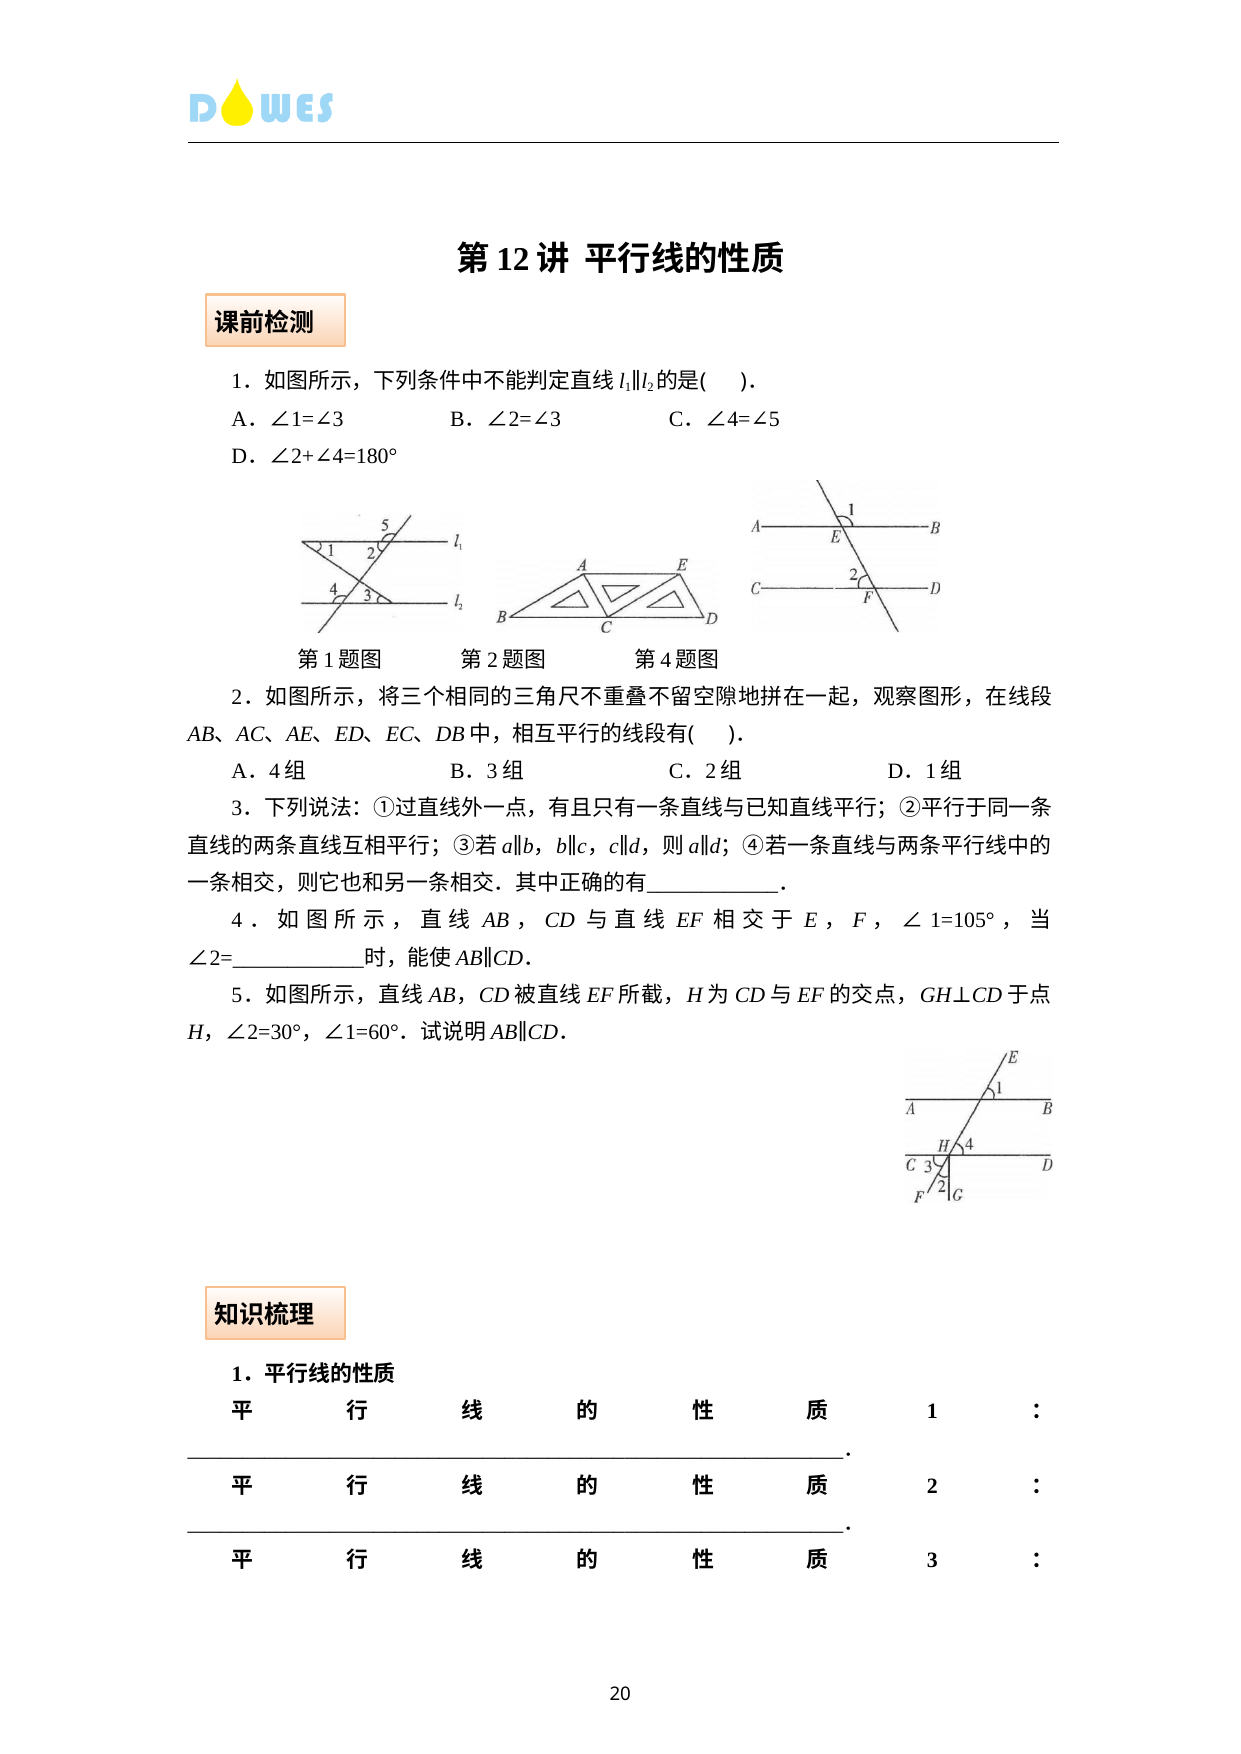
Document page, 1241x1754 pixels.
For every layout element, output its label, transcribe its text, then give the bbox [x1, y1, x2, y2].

picture [750, 480, 941, 633]
picture [178, 71, 346, 139]
picture [904, 1050, 1053, 1203]
title 第12讲 平行线的性质 [187, 223, 1053, 288]
text A．∠1=∠3 B．∠2=∠3 C．∠4=∠5 D．∠2+∠4=180° [187, 400, 1053, 470]
text 4．如图所示，直线AB，CD与直线EF相交于E，F，∠1=105°，当∠2=____________时，能使AB∥CD． [187, 902, 1053, 972]
text 1．平行线的性质 [187, 1356, 1053, 1388]
text 1．如图所示，下列条件中不能判定直线l1∥l2的是( )． [187, 363, 1053, 396]
text 平行线的性质1：____________________________________________________________． [187, 1393, 1053, 1463]
text 平行线的性质2：____________________________________________________________． [187, 1467, 1053, 1537]
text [187, 1542, 1053, 1574]
picture [300, 514, 463, 633]
picture [495, 558, 718, 633]
text 5．如图所示，直线AB，CD被直线EF所截，H为CD与EF的交点，GH⊥CD于点H，∠2=30°，∠1=60°．试说明AB∥CD． [187, 976, 1053, 1046]
text 3．下列说法：①过直线外一点，有且只有一条直线与已知直线平行；②平行于同一条直线的两条直线互相平行；③若a∥b，b∥c，c∥d，则a∥d；④若一条直线与两条平行线中的一条相交，则它也和另一条相交．其中正确的有____________． [187, 790, 1053, 897]
text 第1题图 第2题图 第4题图 [187, 641, 1053, 674]
text 2．如图所示，将三个相同的三角尺不重叠不留空隙地拼在一起，观察图形，在线段AB、AC、AE、ED、EC、DB中，相互平行的线段有( )． [187, 678, 1053, 748]
text A．4组 B．3组 C．2组 D．1组 [187, 753, 1053, 785]
